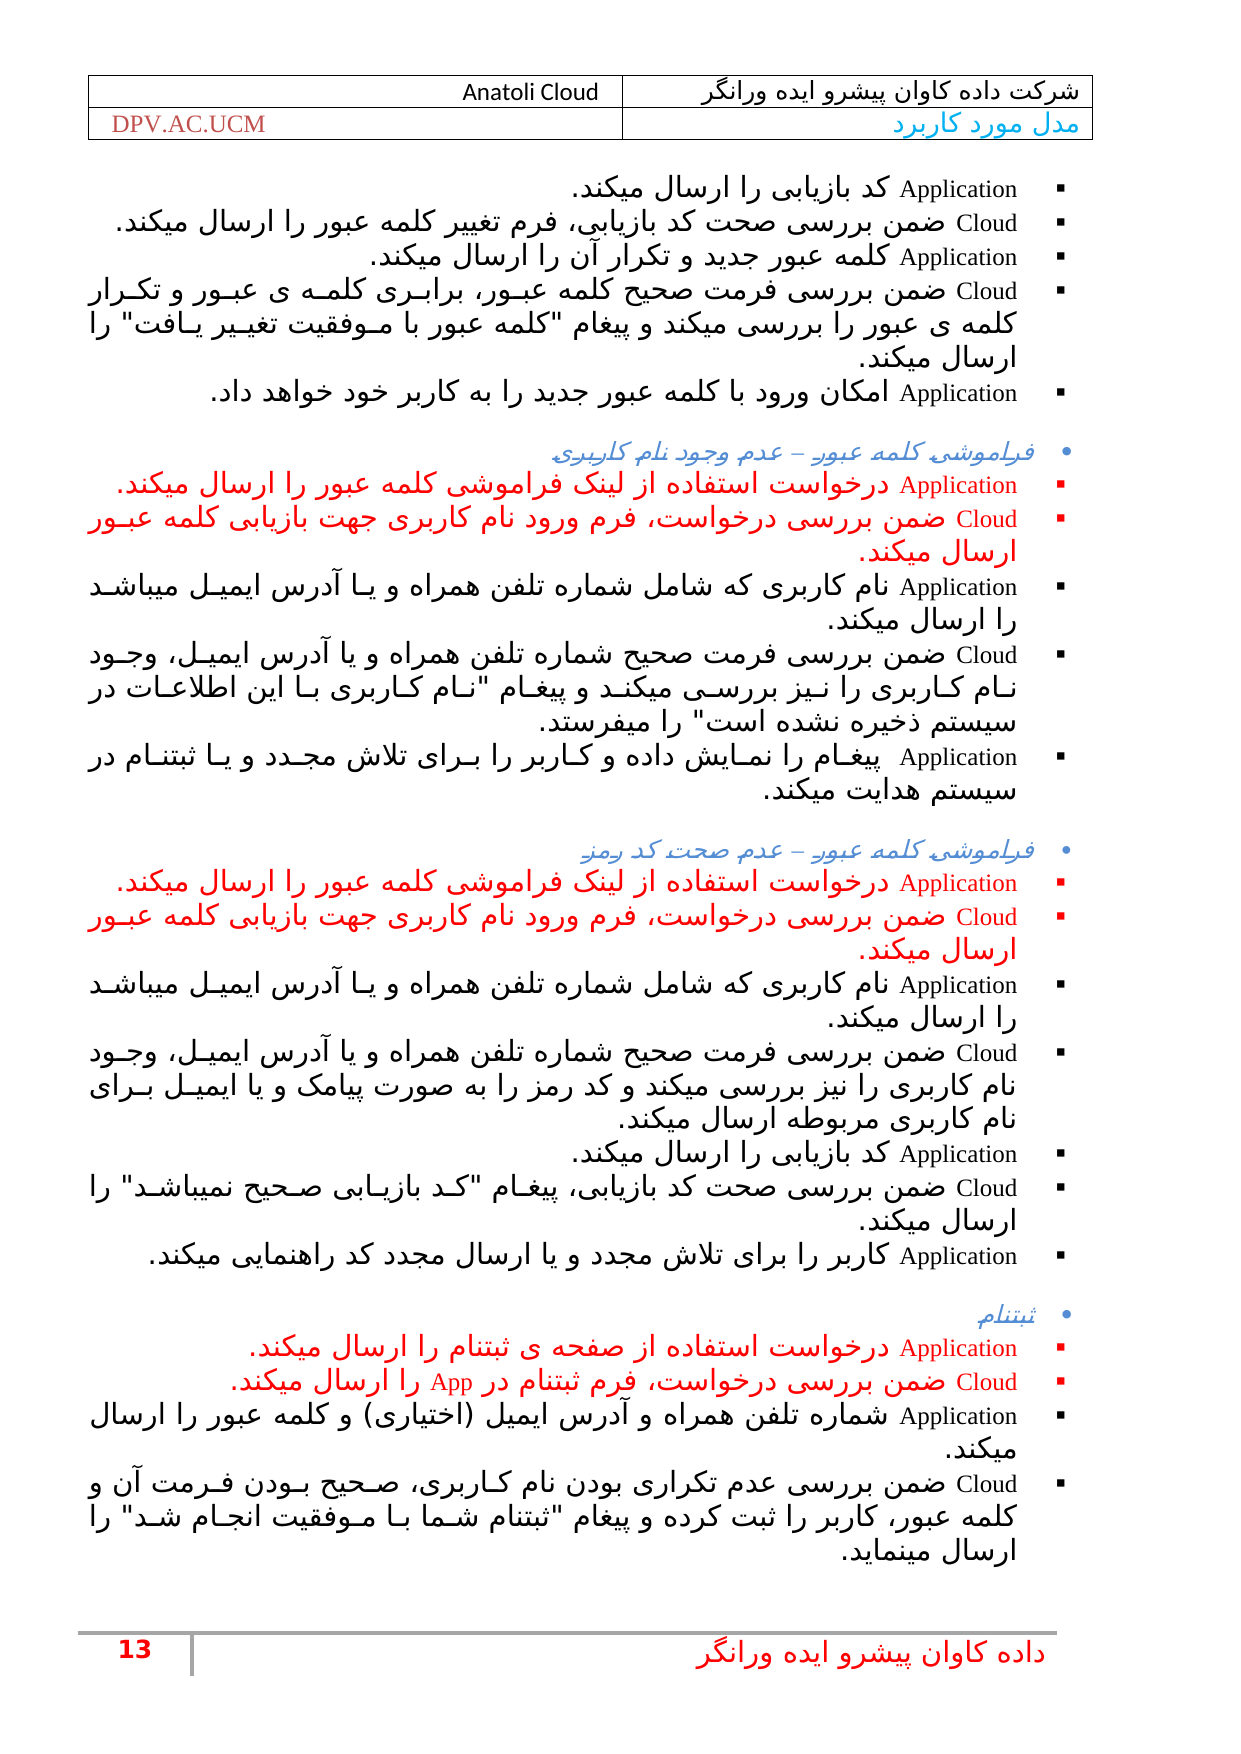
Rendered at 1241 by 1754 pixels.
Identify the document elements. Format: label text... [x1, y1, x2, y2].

subtitle ثبتنام [89, 1300, 1063, 1329]
list Cloud ضمن بررسی درخواست، فرم ورود نام کاربری جهت بازیابی کلمه عبور ارسال میکند. [89, 500, 1055, 568]
list Application امکان ورود با کلمه عبور جدید را به کاربر خود خواهد داد. [89, 374, 1055, 408]
subtitle فراموشی کلمه عبور – عدم وجود نام کاربری [89, 437, 1063, 466]
list Application شماره تلفن همراه و آدرس ایمیل (اختیاری) و کلمه عبور را ارسال میکند. [89, 1397, 1055, 1465]
list Application درخواست استفاده از صفحه ی ثبتنام را ارسال میکند. [89, 1329, 1055, 1363]
list Application پیغام را نمایش داده و کاربر را برای تلاش مجدد و یا ثبتنام در سیستم هدایت میکند. [89, 738, 1055, 806]
list Cloud ضمن بررسی فرمت صحیح کلمه عبور، برابری کلمه ی عبور و تکرار کلمه ی عبور را بررسی میکند و پیغام "کلمه عبور با موفقیت تغییر یافت" را ارسال میکند. [89, 273, 1055, 374]
list Cloud ضمن بررسی درخواست، فرم ورود نام کاربری جهت بازیابی کلمه عبور ارسال میکند. [89, 898, 1055, 966]
list Application نام کاربری که شامل شماره تلفن همراه و یا آدرس ایمیل میباشد را ارسال میکند. [89, 568, 1055, 636]
list Application درخواست استفاده از لینک فراموشی کلمه عبور را ارسال میکند. [89, 466, 1055, 500]
list Cloud ضمن بررسی درخواست، فرم ثبتنام در App را ارسال میکند. [89, 1363, 1055, 1397]
list Application درخواست استفاده از لینک فراموشی کلمه عبور را ارسال میکند. [89, 864, 1055, 898]
list Application کاربر را برای تلاش مجدد و یا ارسال مجدد کد راهنمایی میکند. [89, 1238, 1055, 1272]
list Application کد بازیابی را ارسال میکند. [89, 1136, 1055, 1170]
list Cloud ضمن بررسی فرمت صحیح شماره تلفن همراه و یا آدرس ایمیل، وجود نام کاربری را نیز بررسی میکند و پیغام "نام کاربری با این اطلاعات در سیستم ذخیره نشده است" را میفرستد. [89, 636, 1055, 738]
list Application کد بازیابی را ارسال میکند. [89, 171, 1055, 205]
list Application نام کاربری که شامل شماره تلفن همراه و یا آدرس ایمیل میباشد را ارسال میکند. [89, 966, 1055, 1034]
list Cloud ضمن بررسی صحت کد بازیابی، فرم تغییر کلمه عبور را ارسال میکند. [89, 205, 1055, 239]
list Cloud ضمن بررسی صحت کد بازیابی، پیغام "کد بازیابی صحیح نمیباشد" را ارسال میکند. [89, 1170, 1055, 1238]
list Cloud ضمن بررسی فرمت صحیح شماره تلفن همراه و یا آدرس ایمیل، وجود نام کاربری را نیز بررسی میکند و کد رمز را به صورت پیامک و یا ایمیل برای نام کاربری مربوطه ارسال میکند. [89, 1034, 1055, 1136]
subtitle فراموشی کلمه عبور – عدم صحت کد رمز [89, 835, 1063, 864]
list Application کلمه عبور جدید و تکرار آن را ارسال میکند. [89, 239, 1055, 273]
list Cloud ضمن بررسی عدم تکراری بودن نام کاربری، صحیح بودن فرمت آن و کلمه عبور، کاربر را ثبت کرده و پیغام "ثبتنام شما با موفقیت انجام شد" را ارسال مینماید. [89, 1465, 1055, 1567]
